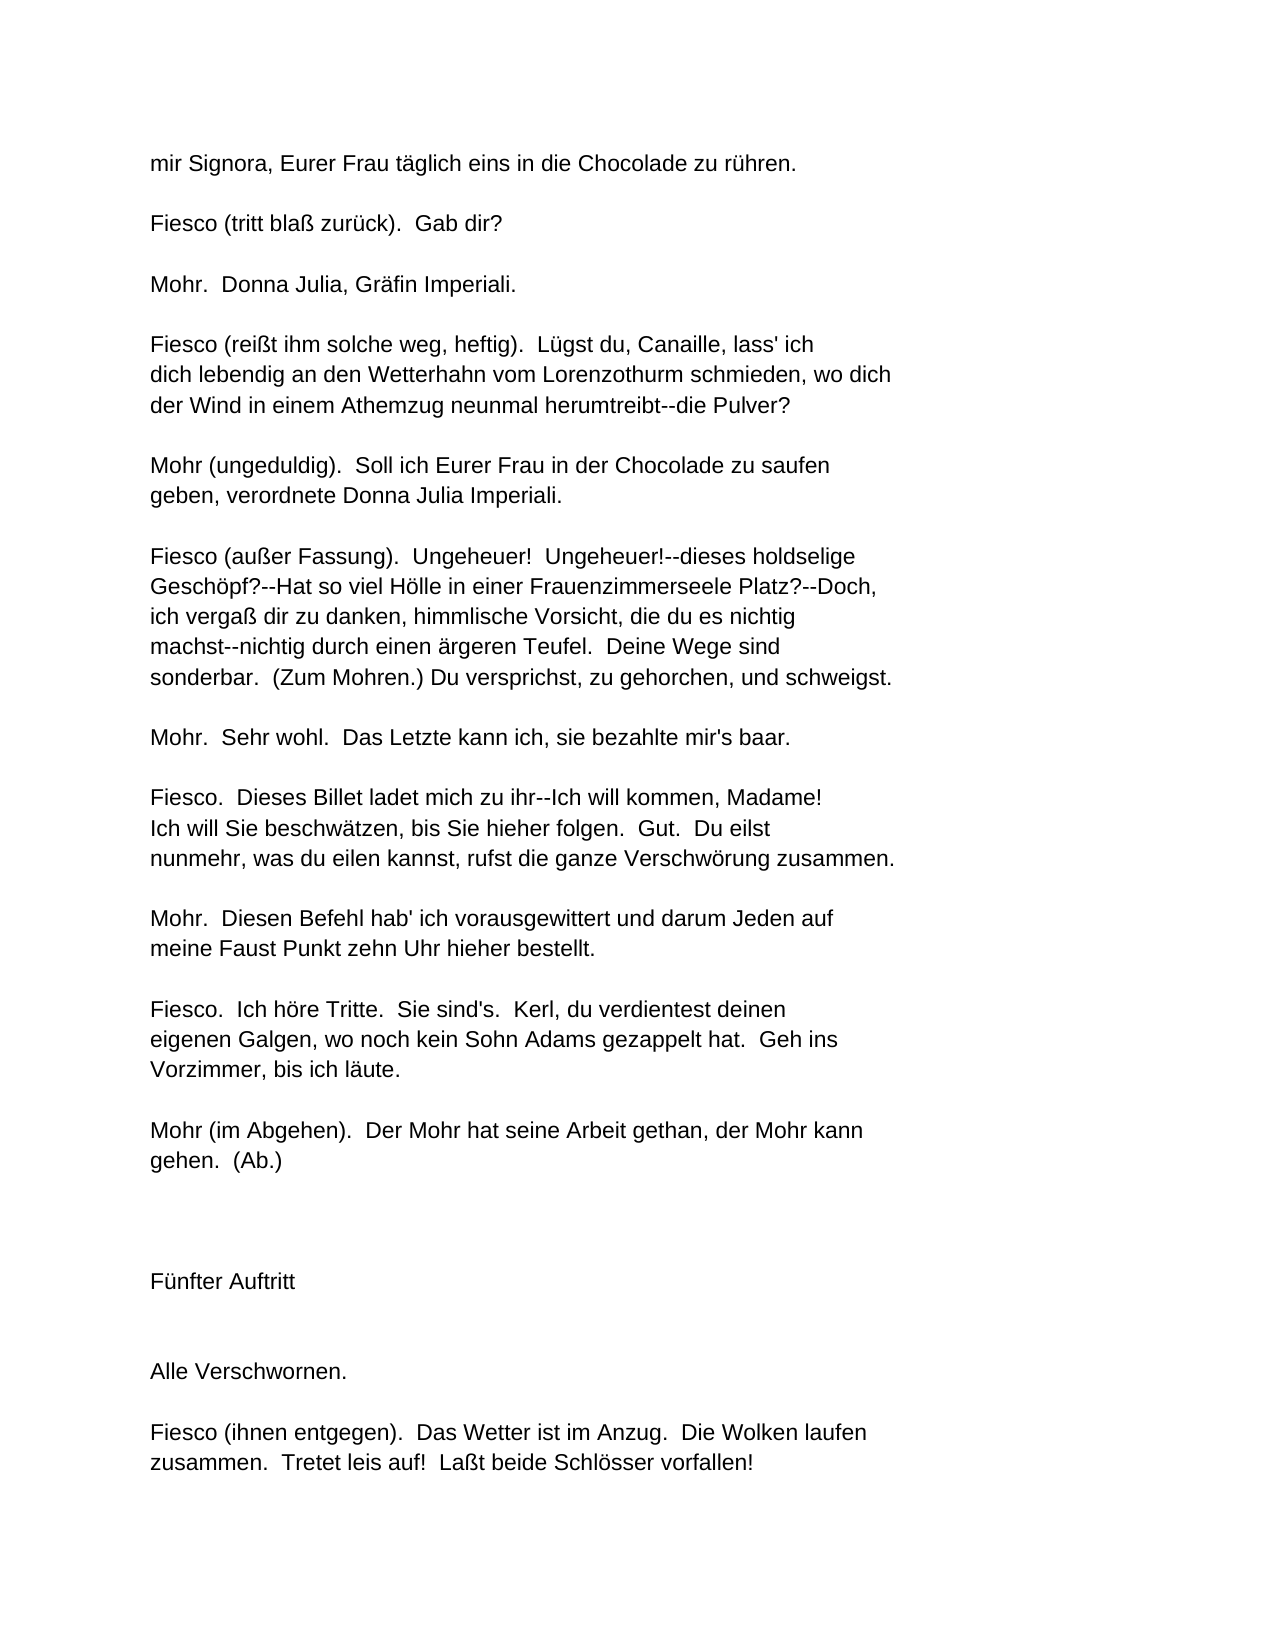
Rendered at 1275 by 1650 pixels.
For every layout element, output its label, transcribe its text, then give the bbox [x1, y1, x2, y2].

text zusammen. Tretet leis auf! Laßt beide Schlösser vorfallen! [150, 1449, 1125, 1475]
text Mohr. Diesen Befehl hab' ich vorausgewittert und darum Jeden auf [150, 905, 1125, 932]
text Fiesco. Ich höre Tritte. Sie sind's. Kerl, du verdientest deinen [150, 996, 1125, 1022]
text Mohr. Sehr wohl. Das Letzte kann ich, sie bezahlte mir's baar. [150, 724, 1125, 750]
text Fiesco (ihnen entgegen). Das Wetter ist im Anzug. Die Wolken laufen [150, 1419, 1125, 1445]
text Mohr (im Abgehen). Der Mohr hat seine Arbeit gethan, der Mohr kann [150, 1117, 1125, 1143]
text Fiesco. Dieses Billet ladet mich zu ihr--Ich will kommen, Madame! [150, 784, 1125, 811]
text nunmehr, was du eilen kannst, rufst die ganze Verschwörung zusammen. [150, 845, 1125, 871]
text machst--nichtig durch einen ärgeren Teufel. Deine Wege sind [150, 633, 1125, 660]
text ich vergaß dir zu danken, himmlische Vorsicht, die du es nichtig [150, 603, 1125, 629]
text Mohr. Donna Julia, Gräfin Imperiali. [150, 271, 1125, 297]
text Fünfter Auftritt [150, 1268, 1125, 1294]
text Fiesco (tritt blaß zurück). Gab dir? [150, 210, 1125, 237]
text Mohr (ungeduldig). Soll ich Eurer Frau in der Chocolade zu saufen [150, 452, 1125, 478]
text Fiesco (außer Fassung). Ungeheuer! Ungeheuer!--dieses holdselige [150, 543, 1125, 569]
text eigenen Galgen, wo noch kein Sohn Adams gezappelt hat. Geh ins [150, 1026, 1125, 1052]
text Fiesco (reißt ihm solche weg, heftig). Lügst du, Canaille, lass' ich [150, 331, 1125, 358]
text Geschöpf?--Hat so viel Hölle in einer Frauenzimmerseele Platz?--Doch, [150, 573, 1125, 599]
text geben, verordnete Donna Julia Imperiali. [150, 482, 1125, 509]
text dich lebendig an den Wetterhahn vom Lorenzothurm schmieden, wo dich [150, 361, 1125, 388]
text Ich will Sie beschwätzen, bis Sie hieher folgen. Gut. Du eilst [150, 814, 1125, 841]
text Vorzimmer, bis ich läute. [150, 1056, 1125, 1083]
text mir Signora, Eurer Frau täglich eins in die Chocolade zu rühren. [150, 150, 1125, 176]
text gehen. (Ab.) [150, 1147, 1125, 1173]
text der Wind in einem Athemzug neunmal herumtreibt--die Pulver? [150, 392, 1125, 418]
text meine Faust Punkt zehn Uhr hieher bestellt. [150, 935, 1125, 962]
text sonderbar. (Zum Mohren.) Du versprichst, zu gehorchen, und schweigst. [150, 663, 1125, 690]
text Alle Verschwornen. [150, 1358, 1125, 1385]
